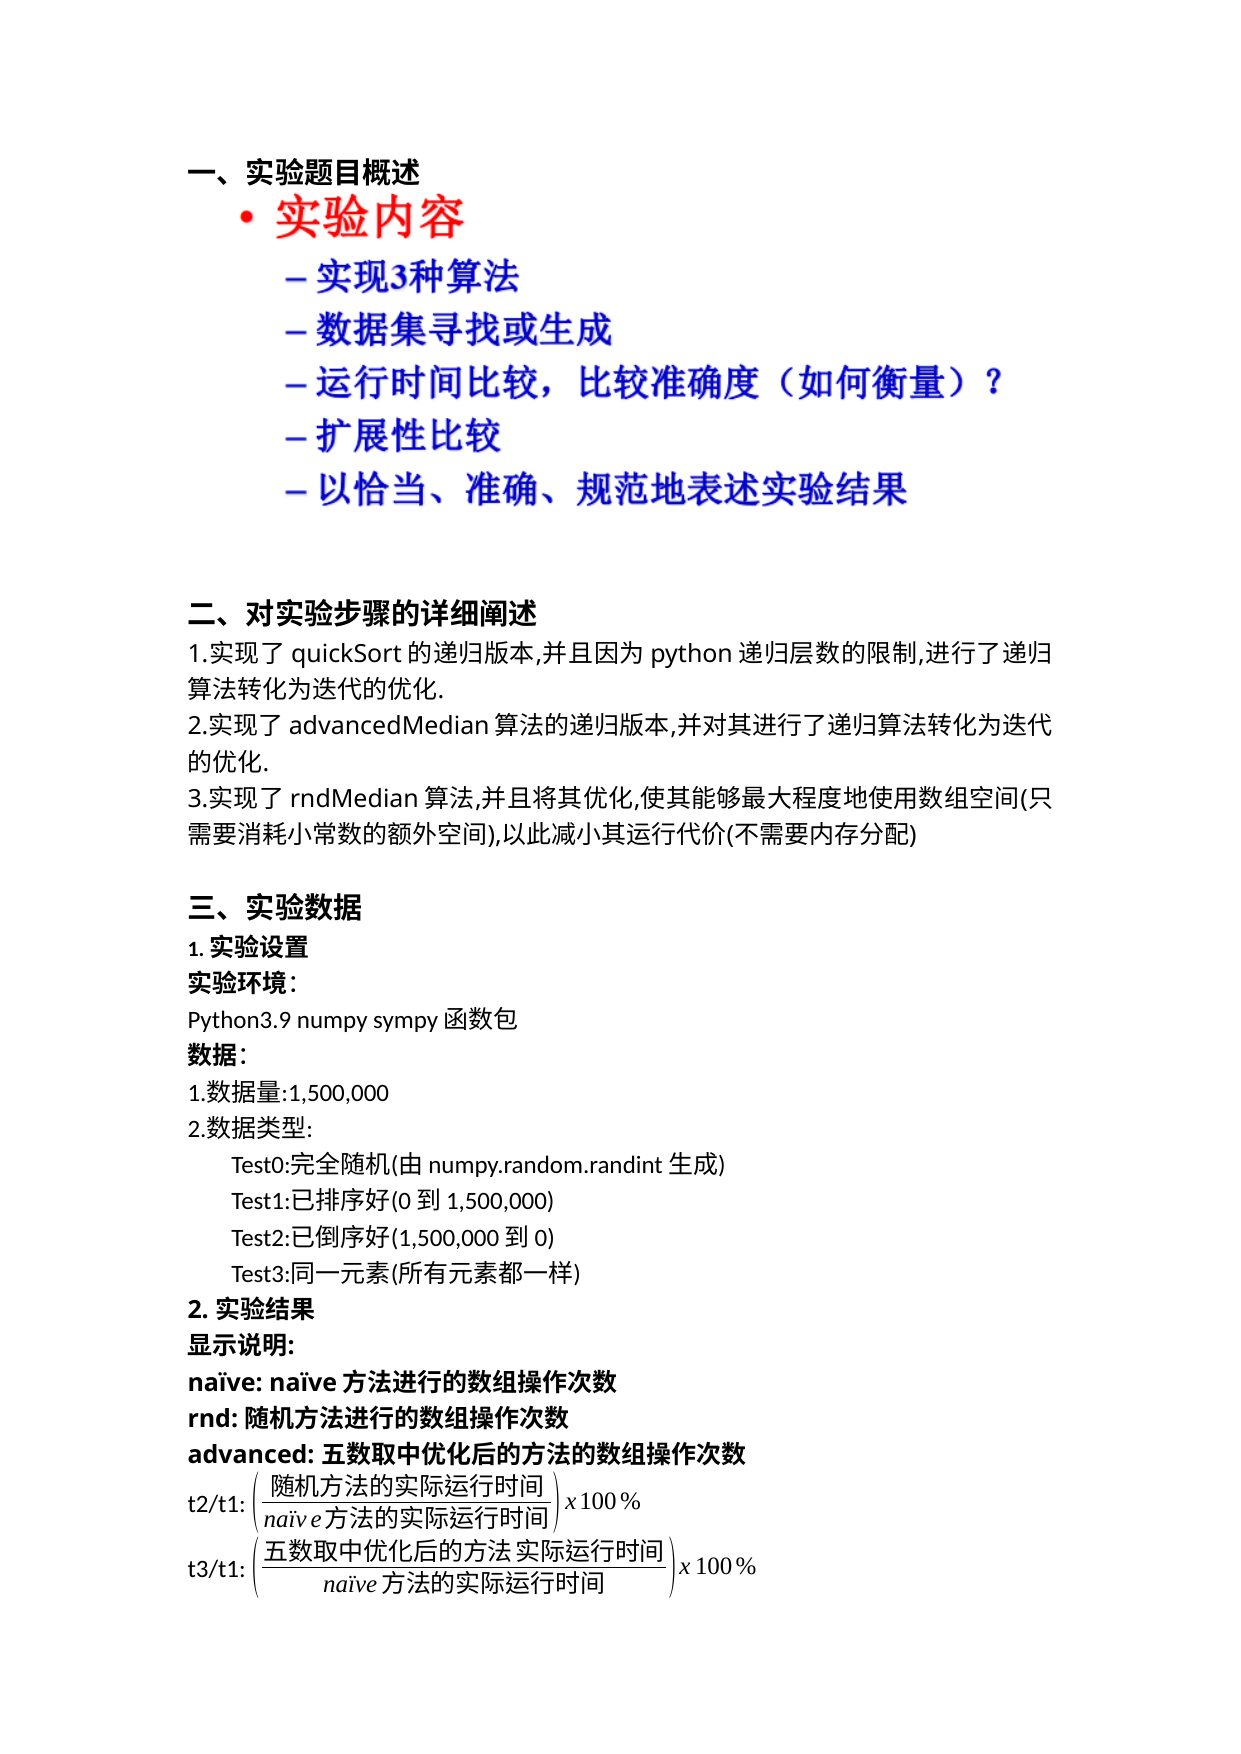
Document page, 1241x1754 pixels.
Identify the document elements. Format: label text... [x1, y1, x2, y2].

text 1. 实验设置 [187, 927, 1053, 963]
text 二、对实验步骤的详细阐述 [187, 591, 1053, 633]
text 2. 实验结果 [187, 1289, 1053, 1326]
text 1.数据量:1,500,000 [187, 1072, 1053, 1108]
text 数据： [187, 1036, 1053, 1072]
text rnd: 随机方法进行的数组操作次数 [187, 1398, 1053, 1434]
text t3/t1: [187, 1536, 1053, 1601]
text 显示说明: [187, 1326, 1053, 1362]
text 1.实现了quickSort的递归版本,并且因为python递归层数的限制,进行了递归算法转化为迭代的优化. [187, 633, 1053, 706]
text Test2:已倒序好(1,500,000到0) [187, 1217, 1053, 1253]
text advanced: 五数取中优化后的方法的数组操作次数 [187, 1434, 1053, 1471]
text Test0:完全随机(由numpy.random.randint生成) [187, 1144, 1053, 1181]
text Test3:同一元素(所有元素都一样) [187, 1253, 1053, 1289]
text naïve: naïve方法进行的数组操作次数 [187, 1362, 1053, 1398]
picture [187, 192, 1053, 531]
text 实验环境： [187, 963, 1053, 999]
text t2/t1: [187, 1471, 1053, 1536]
text 三、实验数据 [187, 885, 1053, 927]
text 3.实现了rndMedian算法,并且将其优化,使其能够最大程度地使用数组空间(只需要消耗小常数的额外空间),以此减小其运行代价(不需要内存分配) [187, 778, 1053, 851]
text Python3.9 numpy sympy 函数包 [187, 999, 1053, 1036]
text 一、实验题目概述 [187, 150, 1053, 192]
text Test1:已排序好(0到1,500,000) [187, 1181, 1053, 1217]
text 2.实现了advancedMedian算法的递归版本,并对其进行了递归算法转化为迭代的优化. [187, 706, 1053, 778]
text 2.数据类型: [187, 1108, 1053, 1144]
